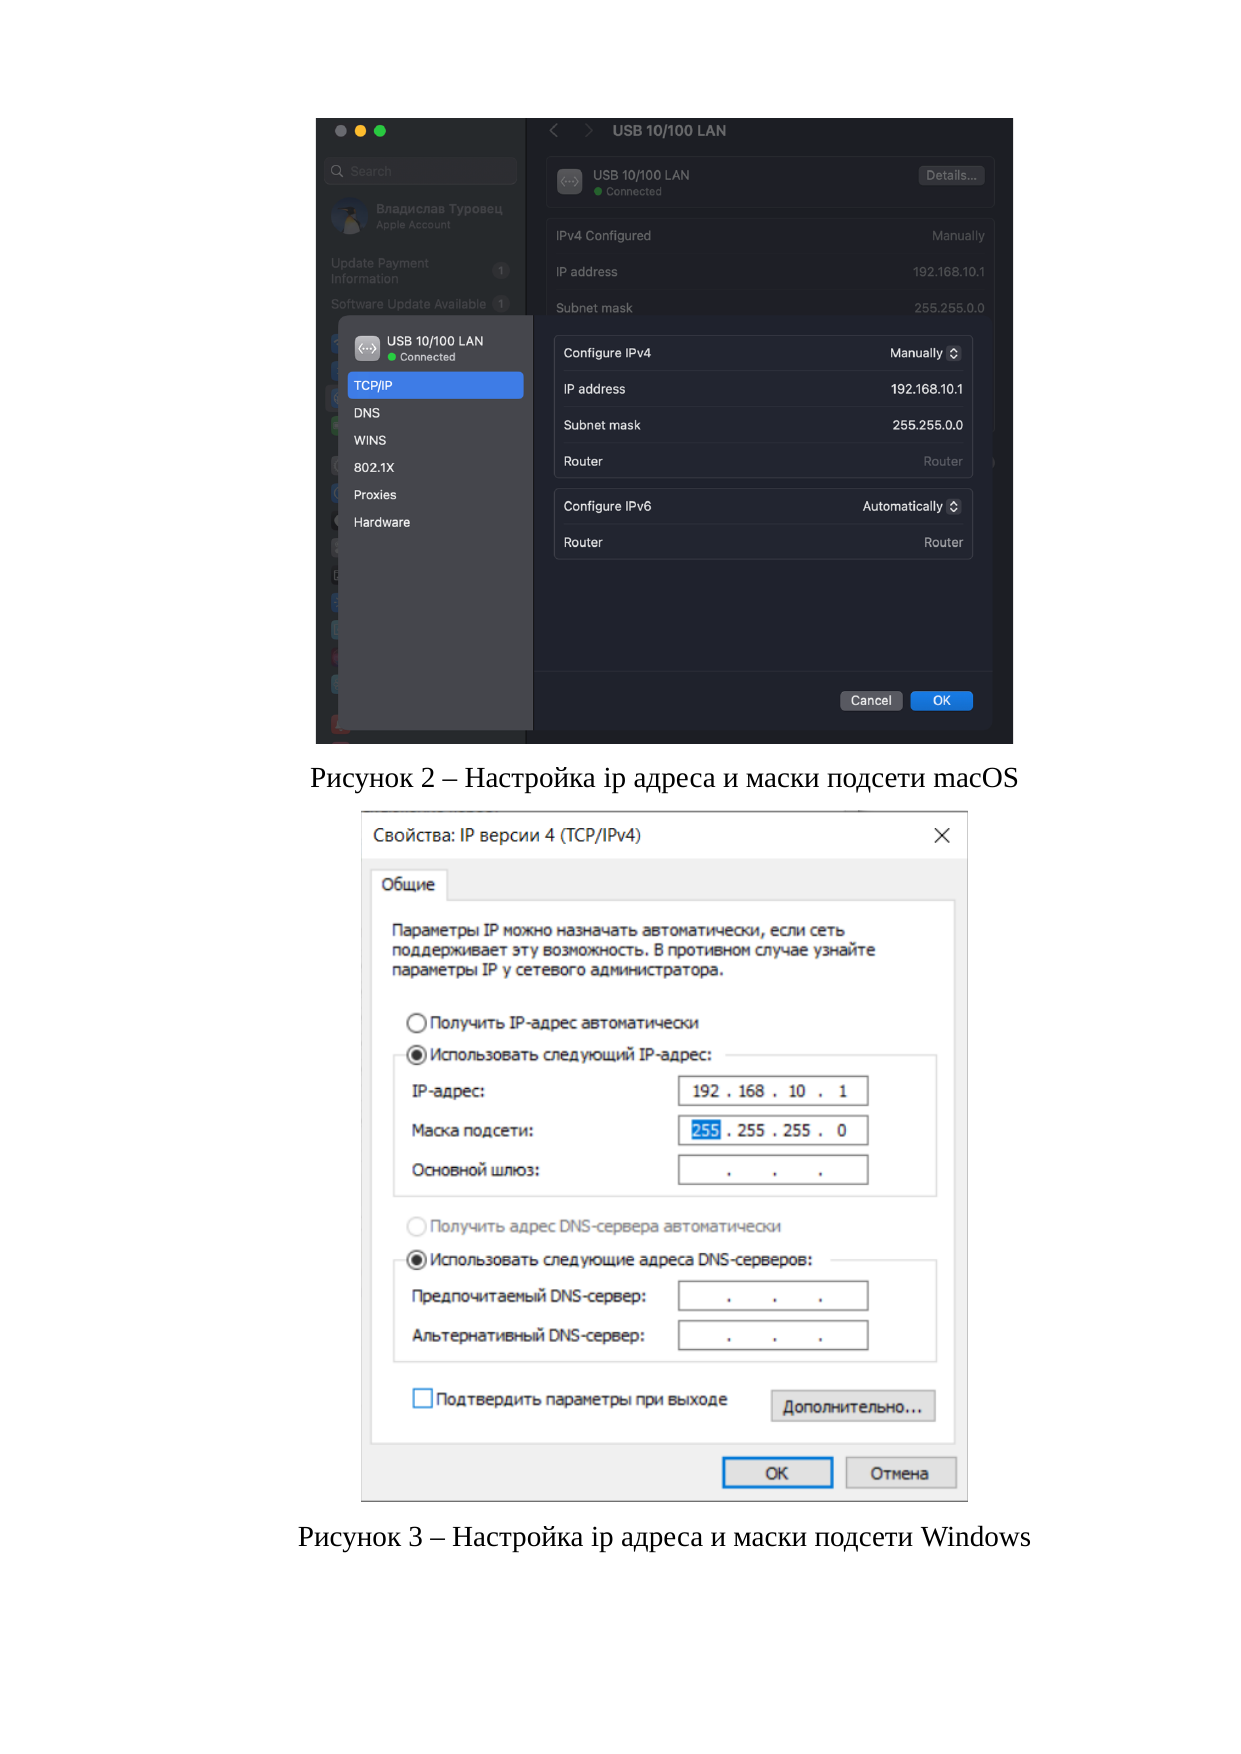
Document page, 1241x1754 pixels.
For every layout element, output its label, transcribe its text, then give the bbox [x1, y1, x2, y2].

picture [361, 810, 968, 1502]
text Рисунок 2 – Настройка ip адреса и маски подсети macOS [177, 761, 1152, 794]
picture [315, 118, 1014, 744]
text Рисунок 3 – Настройка ip адреса и маски подсети Windows [177, 1519, 1152, 1552]
